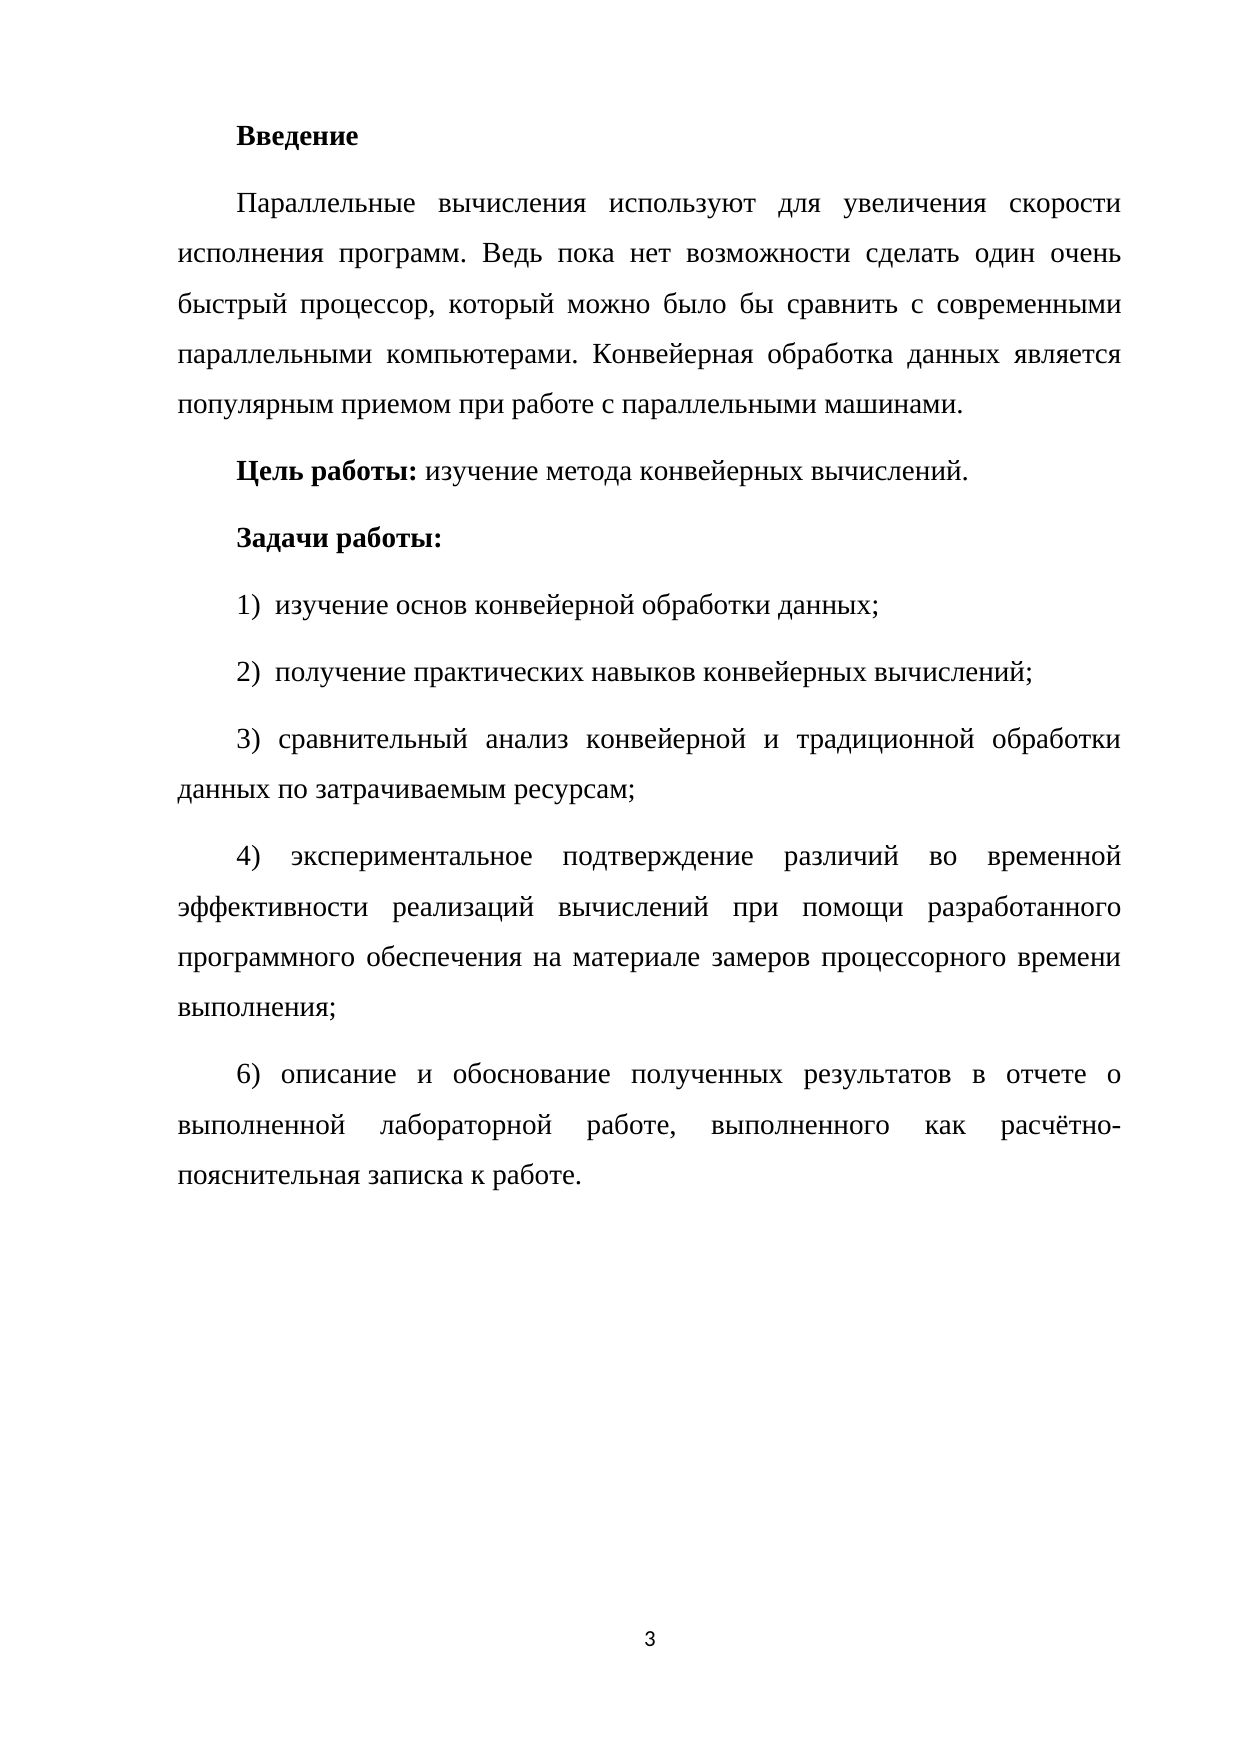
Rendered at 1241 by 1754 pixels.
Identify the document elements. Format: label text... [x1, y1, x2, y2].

text 3) сравнительный анализ конвейерной и традиционной обработки данных по затрачиваемым ресурсам; [177, 721, 1122, 805]
text 6) описание и обоснование полученных результатов в отчете о выполненной лабораторной работе, выполненного как расчётно-пояснительная записка к работе. [177, 1056, 1122, 1191]
text 4) экспериментальное подтверждение различий во временной эффективности реализаций вычислений при помощи разработанного программного обеспечения на материале замеров процессорного времени выполнения; [177, 838, 1122, 1023]
text 1) изучение основ конвейерной обработки данных; [177, 587, 1122, 621]
text Введение [177, 118, 1122, 152]
text Задачи работы: [177, 520, 1122, 554]
text 2) получение практических навыков конвейерных вычислений; [177, 654, 1122, 688]
text Цель работы: изучение метода конвейерных вычислений. [177, 453, 1122, 487]
text Параллельные вычисления используют для увеличения скорости исполнения программ. Ведь пока нет возможности сделать один очень быстрый процессор, который можно было бы сравнить с современными параллельными компьютерами. Конвейерная обработка данных является популярным приемом при работе с параллельными машинами. [177, 185, 1122, 420]
